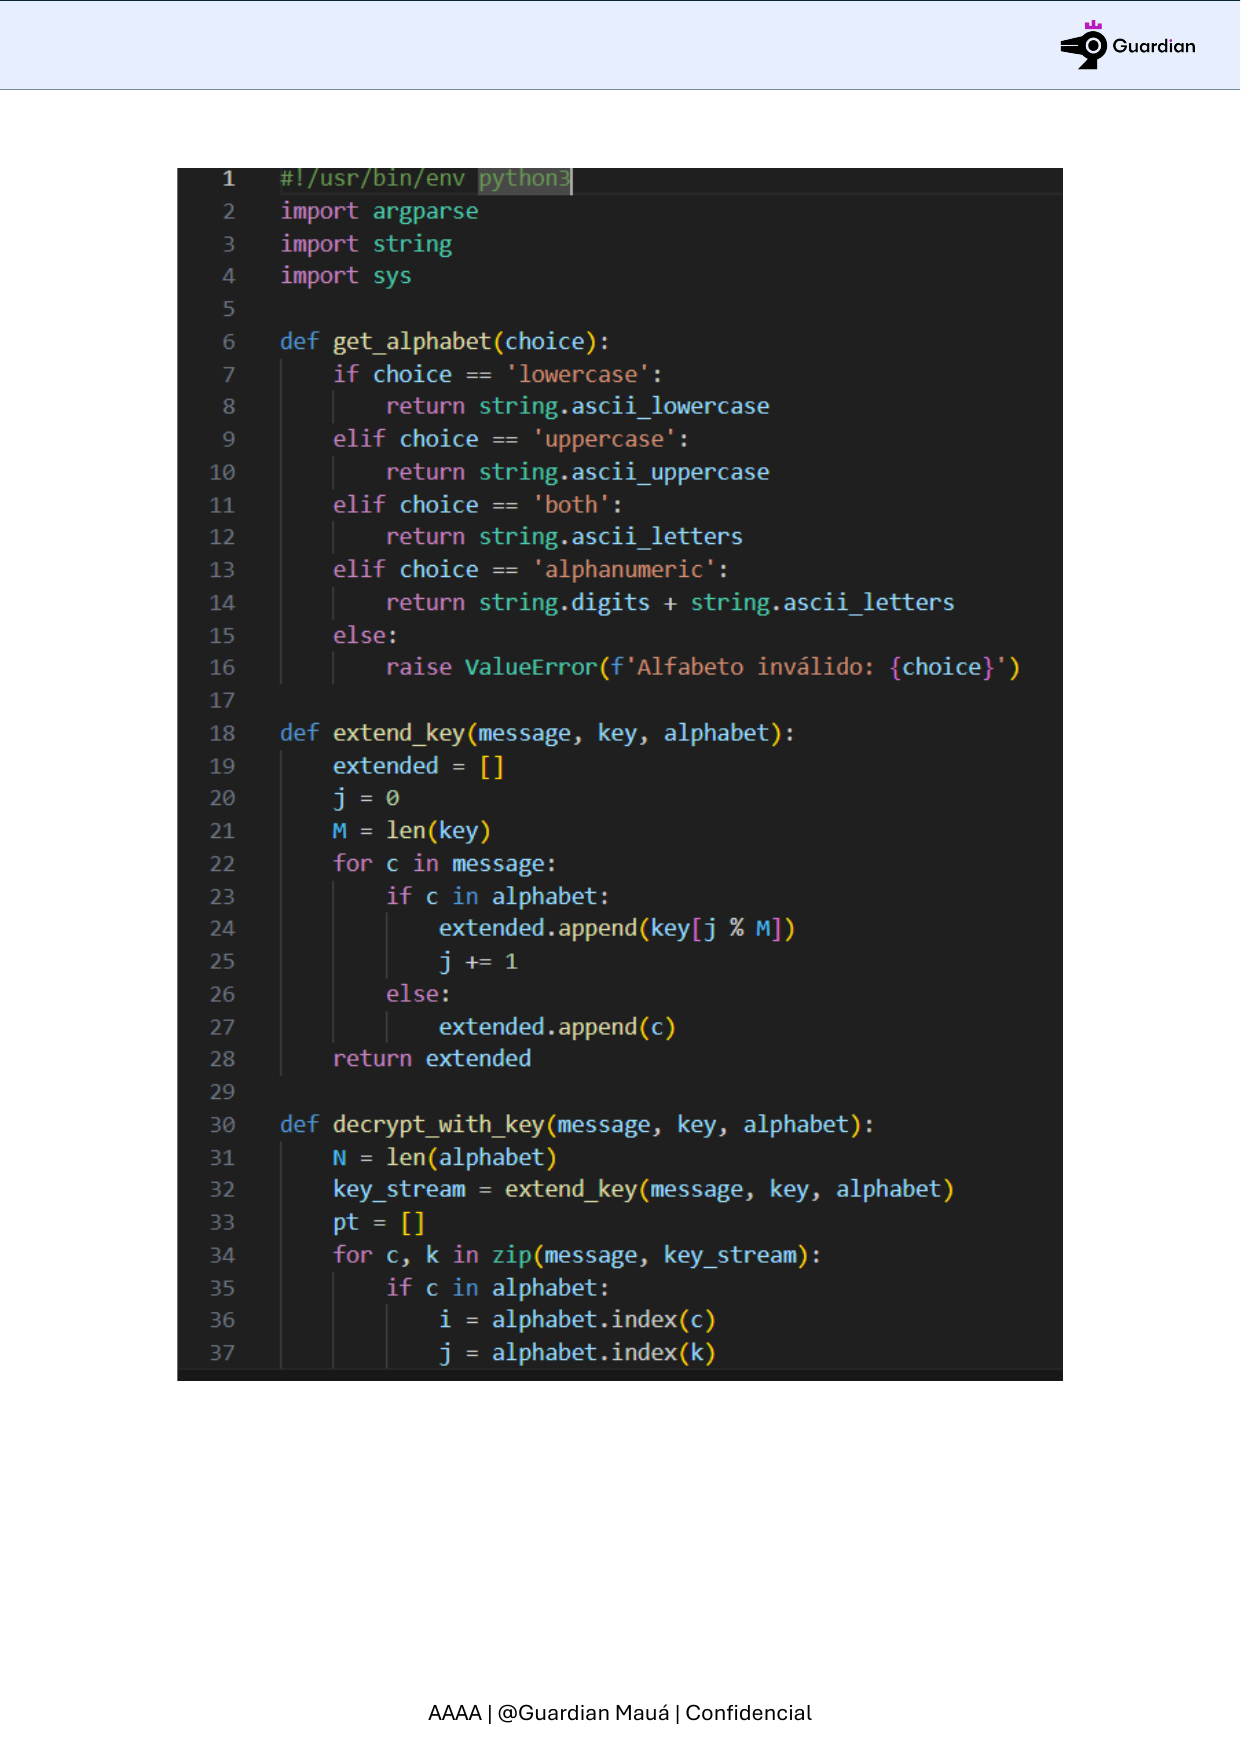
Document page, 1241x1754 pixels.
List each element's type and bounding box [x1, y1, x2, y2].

picture [0, 2, 1241, 90]
picture [177, 168, 1063, 1381]
